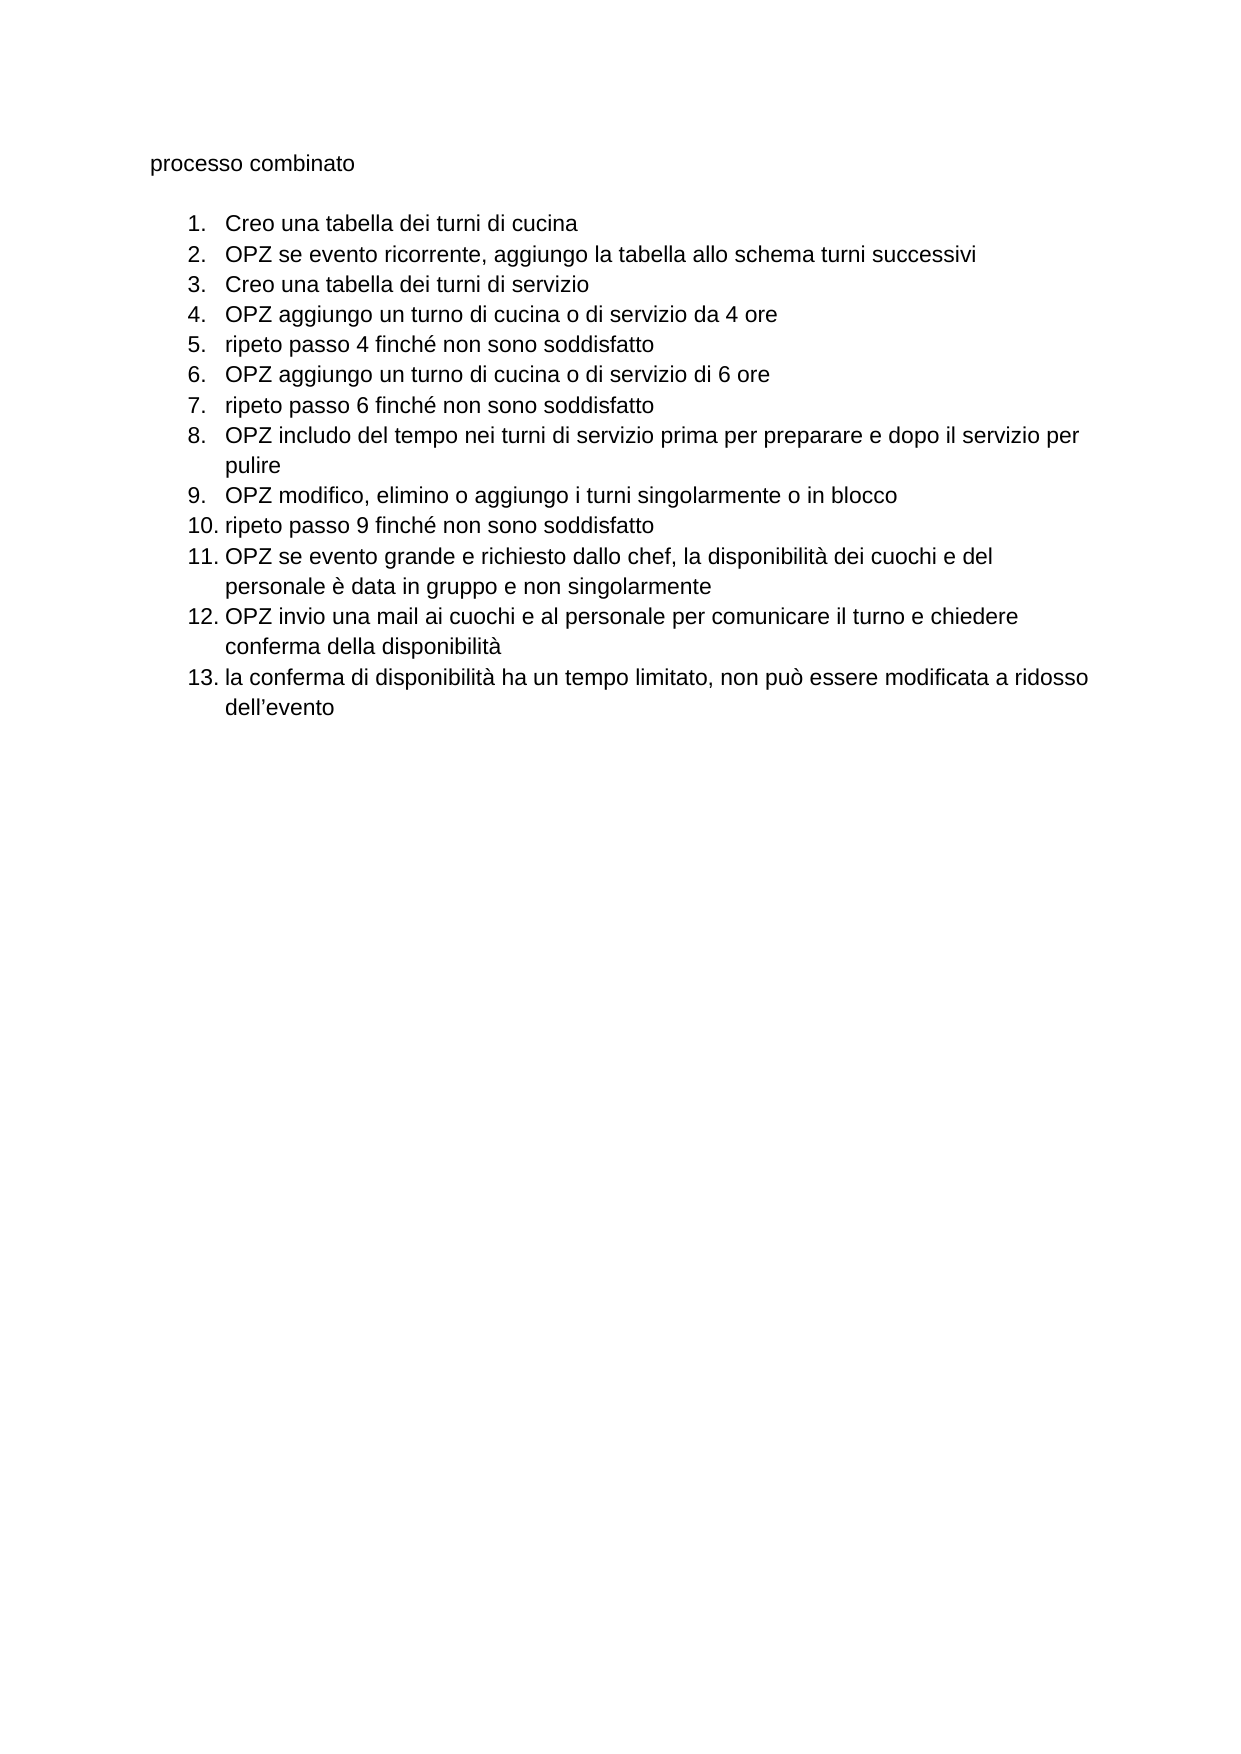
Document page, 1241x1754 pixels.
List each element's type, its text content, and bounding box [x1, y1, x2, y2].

list OPZ aggiungo un turno di cucina o di servizio di 6 ore [187, 361, 1090, 388]
list Creo una tabella dei turni di servizio [187, 271, 1090, 297]
list OPZ includo del tempo nei turni di servizio prima per preparare e dopo il servizio per pulire [187, 422, 1090, 478]
list la conferma di disponibilità ha un tempo limitato, non può essere modificata a ridosso dell’evento [187, 663, 1090, 720]
list ripeto passo 9 finché non sono soddisfatto [187, 512, 1090, 539]
list OPZ aggiungo un turno di cucina o di servizio da 4 ore [187, 301, 1090, 327]
list OPZ se evento ricorrente, aggiungo la tabella allo schema turni successivi [187, 241, 1090, 267]
text processo combinato [150, 150, 1090, 176]
list OPZ invio una mail ai cuochi e al personale per comunicare il turno e chiedere conferma della disponibilità [187, 603, 1090, 660]
list ripeto passo 4 finché non sono soddisfatto [187, 331, 1090, 358]
list ripeto passo 6 finché non sono soddisfatto [187, 392, 1090, 418]
list Creo una tabella dei turni di cucina [187, 210, 1090, 237]
list OPZ se evento grande e richiesto dallo chef, la disponibilità dei cuochi e del personale è data in gruppo e non singolarmente [187, 543, 1090, 599]
list OPZ modifico, elimino o aggiungo i turni singolarmente o in blocco [187, 482, 1090, 509]
